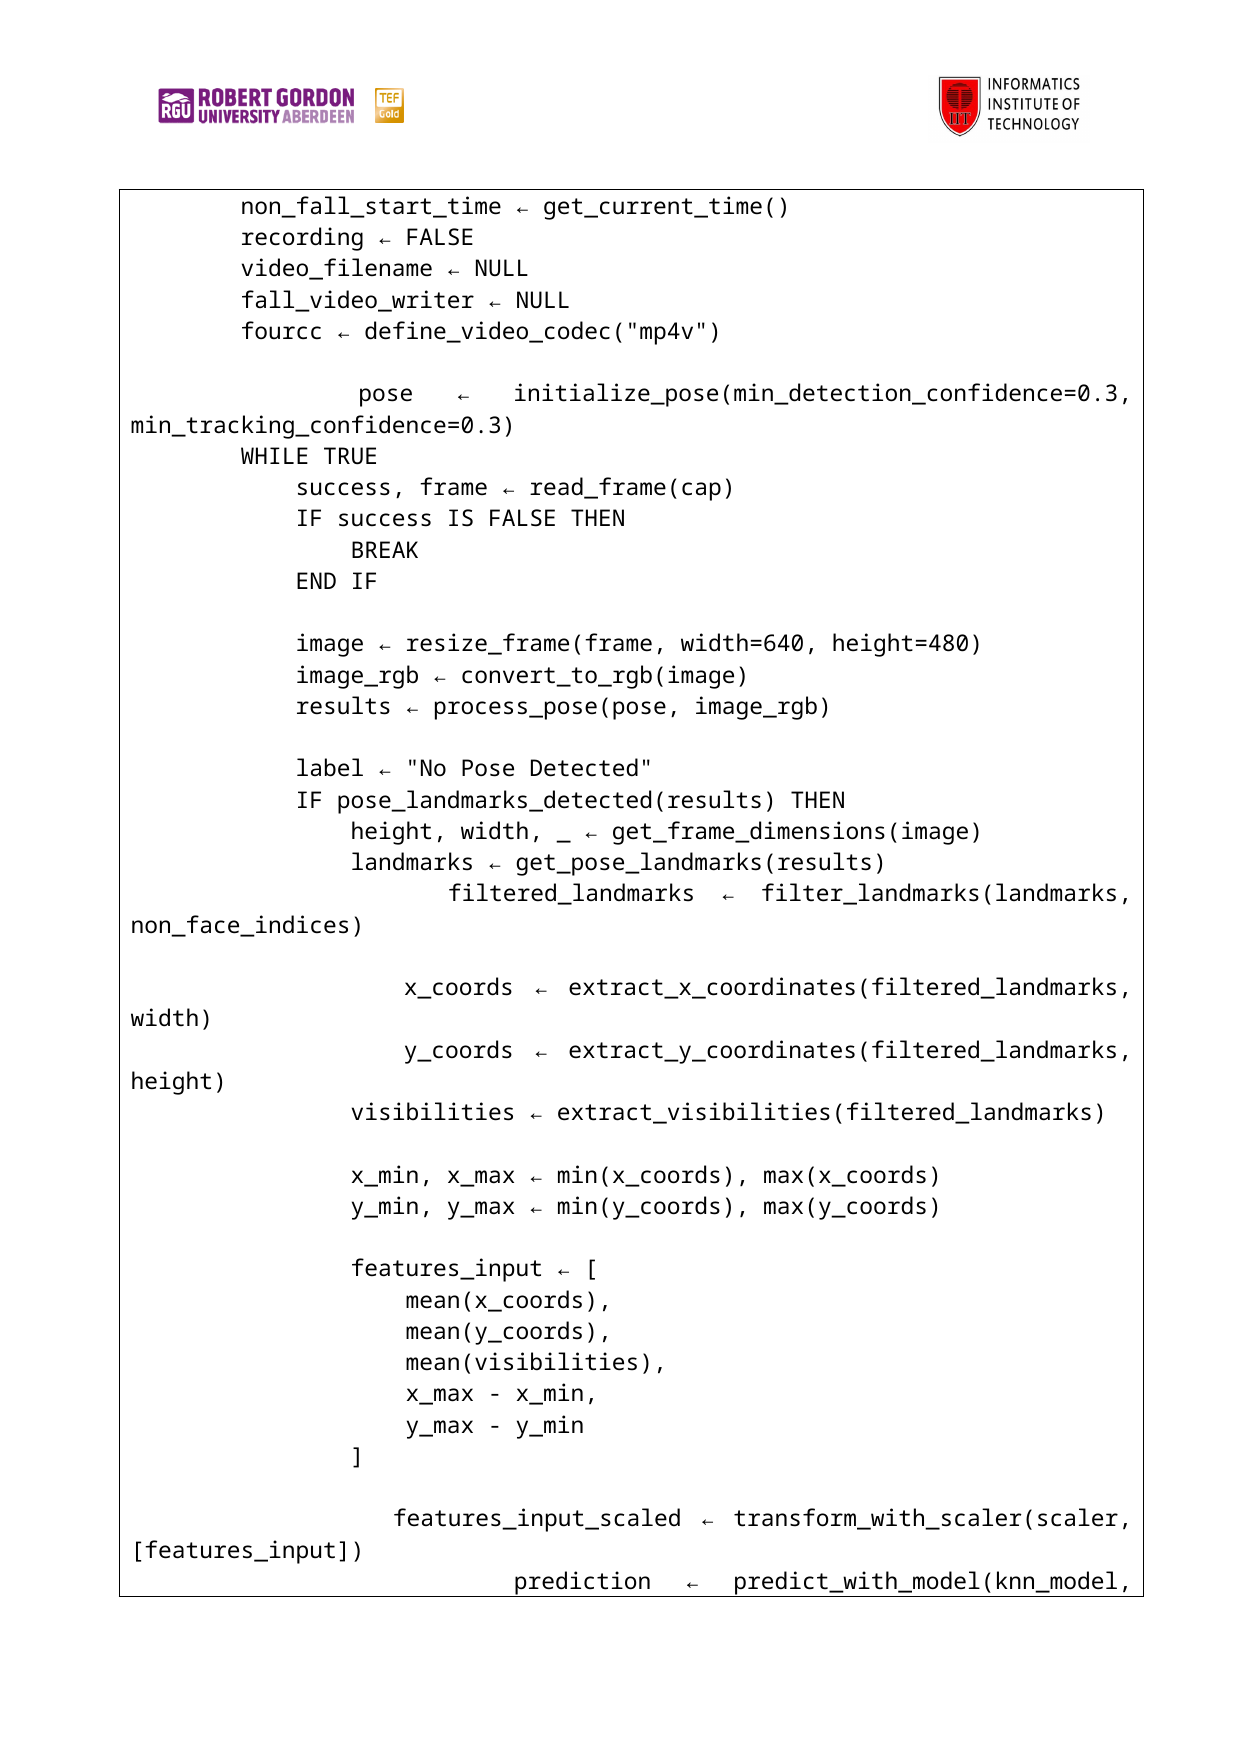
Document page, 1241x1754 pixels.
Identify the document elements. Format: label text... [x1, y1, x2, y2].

picture [150, 82, 413, 129]
picture [927, 75, 1091, 143]
